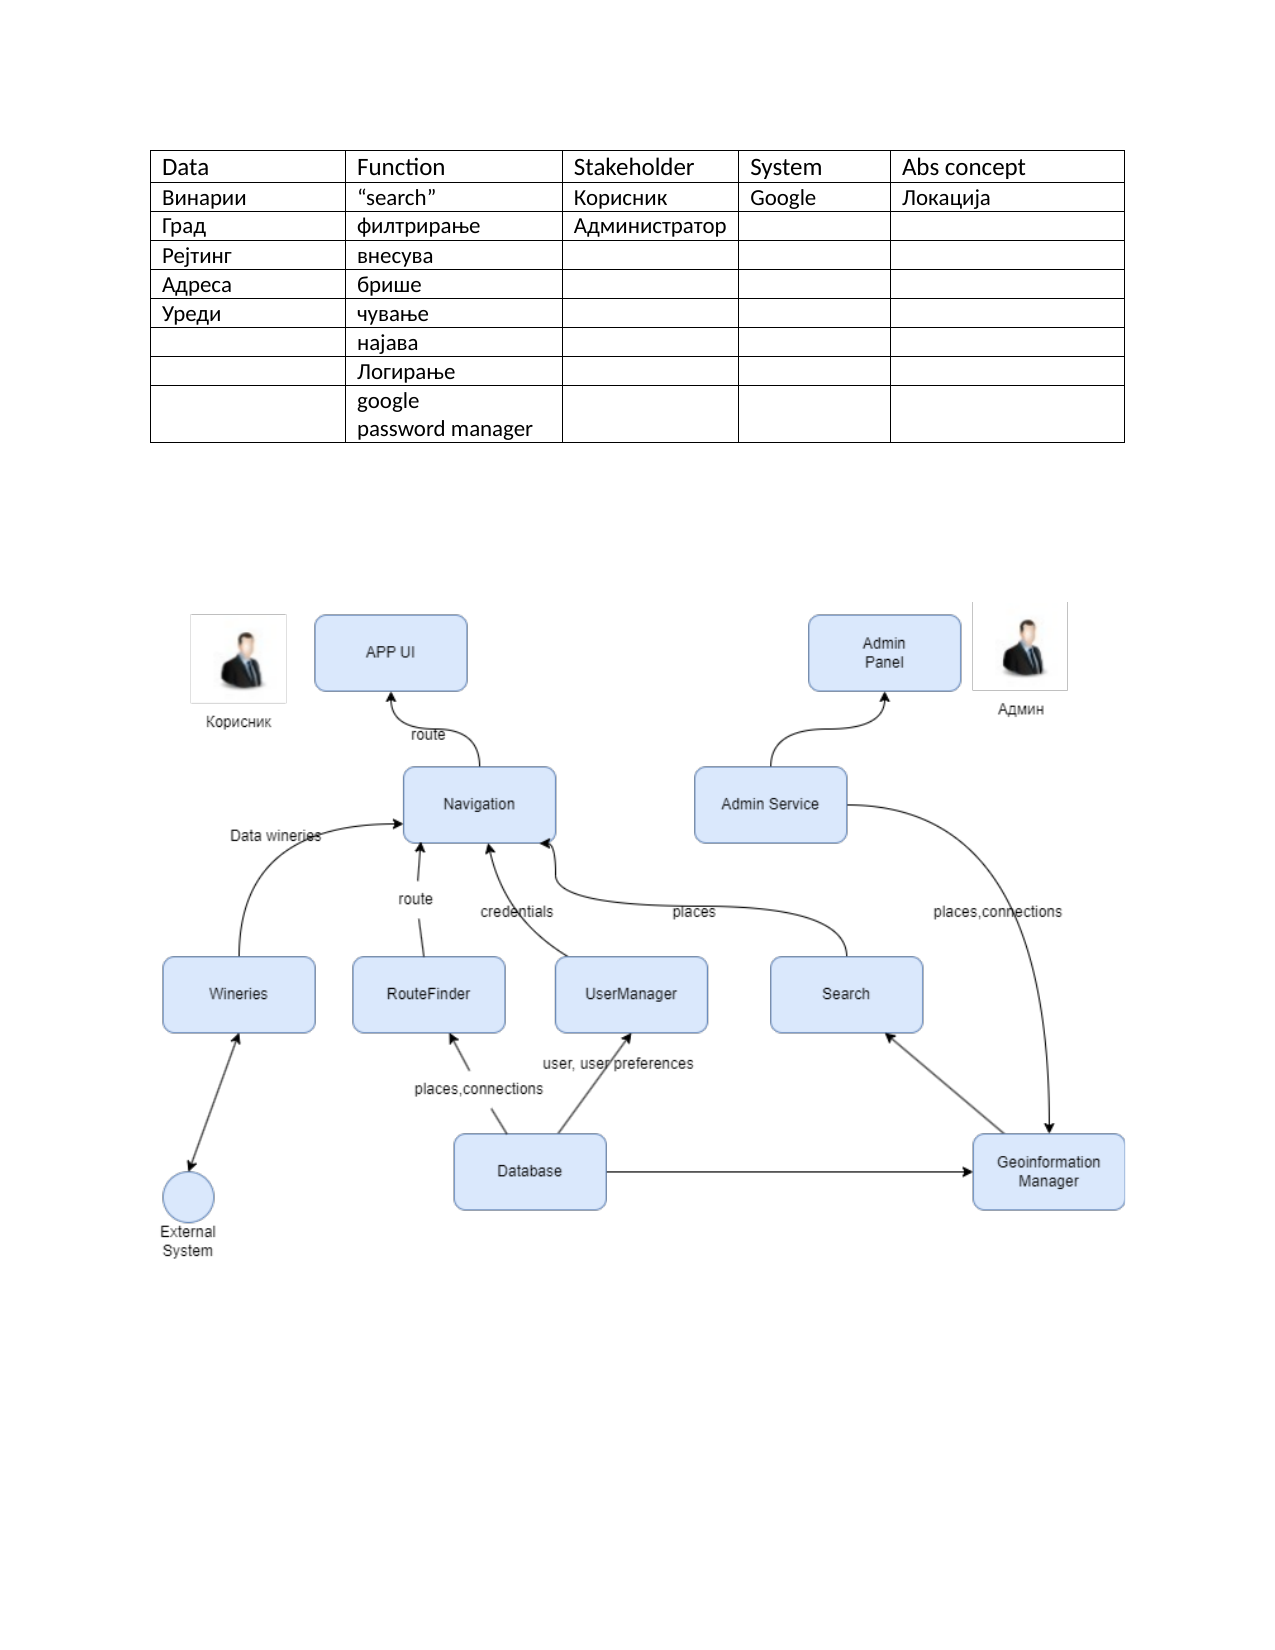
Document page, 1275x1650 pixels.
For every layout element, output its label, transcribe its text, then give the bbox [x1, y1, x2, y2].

table_cell google password manager [346, 386, 562, 442]
table_cell Адреса [151, 270, 345, 298]
table_cell Локација [891, 183, 1124, 211]
table_header System [739, 151, 890, 182]
table_cell најава [346, 328, 562, 356]
table_cell брише [346, 270, 562, 298]
table_cell [891, 241, 1124, 269]
table_cell чување [346, 299, 562, 327]
table_cell [739, 241, 890, 269]
table_cell Логирање [346, 357, 562, 385]
table_cell Уреди [151, 299, 345, 327]
table_cell [563, 357, 738, 385]
table_cell [739, 212, 890, 240]
table_cell “search” [346, 183, 562, 211]
table_cell Винарии [151, 183, 345, 211]
table_cell филтрирање [346, 212, 562, 240]
table_cell Град [151, 212, 345, 240]
table_cell [739, 270, 890, 298]
table_cell Google [739, 183, 890, 211]
table_cell [739, 386, 890, 442]
table_header Function [346, 151, 562, 182]
table_cell [739, 299, 890, 327]
table_cell внесува [346, 241, 562, 269]
table_cell [151, 386, 345, 442]
table_cell Корисник [563, 183, 738, 211]
table_header Abs concept [891, 151, 1124, 182]
table_cell [891, 386, 1124, 442]
table_header Stakeholder [563, 151, 738, 182]
table_cell [891, 299, 1124, 327]
table_cell [563, 328, 738, 356]
table_cell [891, 357, 1124, 385]
table_cell [151, 328, 345, 356]
table_header Data [151, 151, 345, 182]
table_cell Рејтинг [151, 241, 345, 269]
table_cell [563, 241, 738, 269]
table_cell [891, 212, 1124, 240]
table_cell [563, 386, 738, 442]
table_cell Администратор [563, 212, 738, 240]
table_cell [891, 270, 1124, 298]
table_cell [739, 357, 890, 385]
table_cell [563, 270, 738, 298]
table_cell [563, 299, 738, 327]
table_cell [739, 328, 890, 356]
table_cell [891, 328, 1124, 356]
picture [150, 602, 1125, 1260]
table_cell [151, 357, 345, 385]
